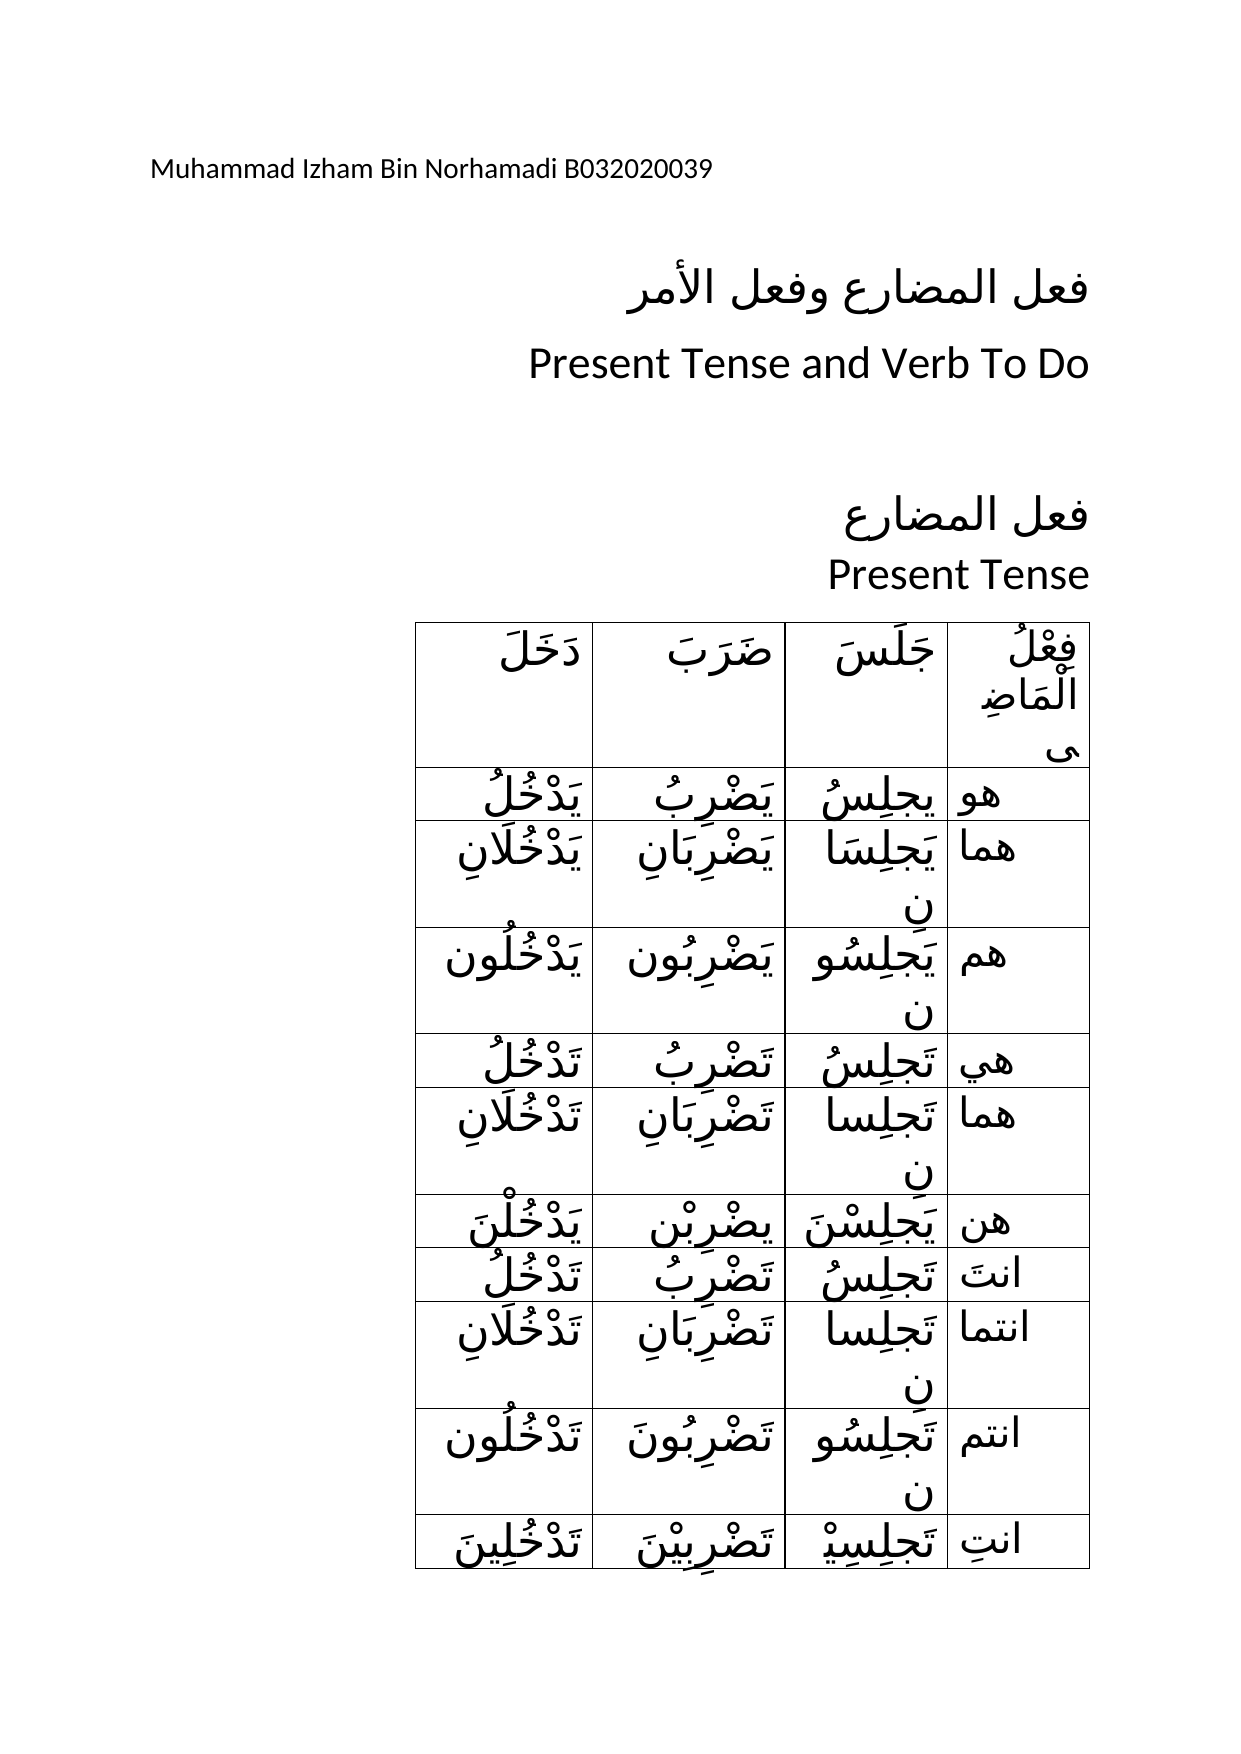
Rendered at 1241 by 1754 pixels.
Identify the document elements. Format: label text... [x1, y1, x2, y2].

text فعل المضارع Present Tense [150, 488, 1090, 601]
table_cell يَضْرِبَانِ [593, 821, 784, 927]
table_cell يَدْخُلْنَ [416, 1195, 592, 1247]
text Muhammad Izham Bin Norhamadi B032020039 [150, 150, 1090, 186]
table_cell تَجلِسُون [786, 1409, 947, 1514]
table_cell يَجلِسُون [786, 928, 947, 1033]
table_cell تَدْخُلُ [416, 1248, 592, 1301]
table_cell انتم [948, 1409, 1089, 1514]
table_cell هم [948, 928, 1089, 1033]
table_cell تَدْخُلُ [416, 1034, 592, 1087]
table_cell تَدْخُلَانِ [416, 1302, 592, 1407]
table_cell تَجلِسُ [786, 1248, 947, 1301]
table_cell تَدْخُلُون [416, 1409, 592, 1514]
table_cell يجلِسُ [786, 768, 947, 820]
table_cell يَدْخُلُون [416, 928, 592, 1033]
table_cell هن [948, 1195, 1089, 1247]
table_cell تَجلِسانِ [786, 1302, 947, 1407]
table_header جَلَسَ [786, 623, 947, 767]
table_cell انتَ [948, 1248, 1089, 1301]
table_cell يَدْخُلَانِ [416, 821, 592, 927]
table_cell تَجلِسِيْنَ [786, 1515, 947, 1568]
table_cell يَضْرِبُون [593, 928, 784, 1033]
table_cell تَضْرِبُ [593, 1034, 784, 1087]
table_cell هما [948, 821, 1089, 927]
table_cell انتِ [948, 1515, 1089, 1568]
table_cell تَضْرِبُ [593, 1248, 784, 1301]
table_cell تَجلِسُ [786, 1034, 947, 1087]
table_cell تَضْرِبِيْنَ [593, 1515, 784, 1568]
table_cell هو [948, 768, 1089, 820]
table_cell يَضْرِبُ [593, 768, 784, 820]
table_cell يَدْخُلُ [416, 768, 592, 820]
table_cell هما [948, 1088, 1089, 1193]
table_cell يَجلِسَانِ [786, 821, 947, 927]
text فعل المضارع وفعل الأمر [150, 260, 1090, 313]
table_header ضَرَبَ [593, 623, 784, 767]
table_cell انتما [948, 1302, 1089, 1407]
table_cell يَجلِسْنَ [786, 1195, 947, 1247]
text Present Tense and Verb To Do [150, 334, 1090, 390]
table_header فِعْلُ الْمَاضِى [948, 623, 1089, 767]
table_header دَخَلَ [416, 623, 592, 767]
table_cell تَدْخُلِينَ [416, 1515, 592, 1568]
table_cell تَضْرِبَانِ [593, 1302, 784, 1407]
table_cell تَدْخُلَانِ [416, 1088, 592, 1193]
table_cell تَضْرِبُونَ [593, 1409, 784, 1514]
table_cell تَجلِسانِ [786, 1088, 947, 1193]
table_cell هي [948, 1034, 1089, 1087]
table_cell يضْرِبْن [593, 1195, 784, 1247]
table_cell تَضْرِبَانِ [593, 1088, 784, 1193]
